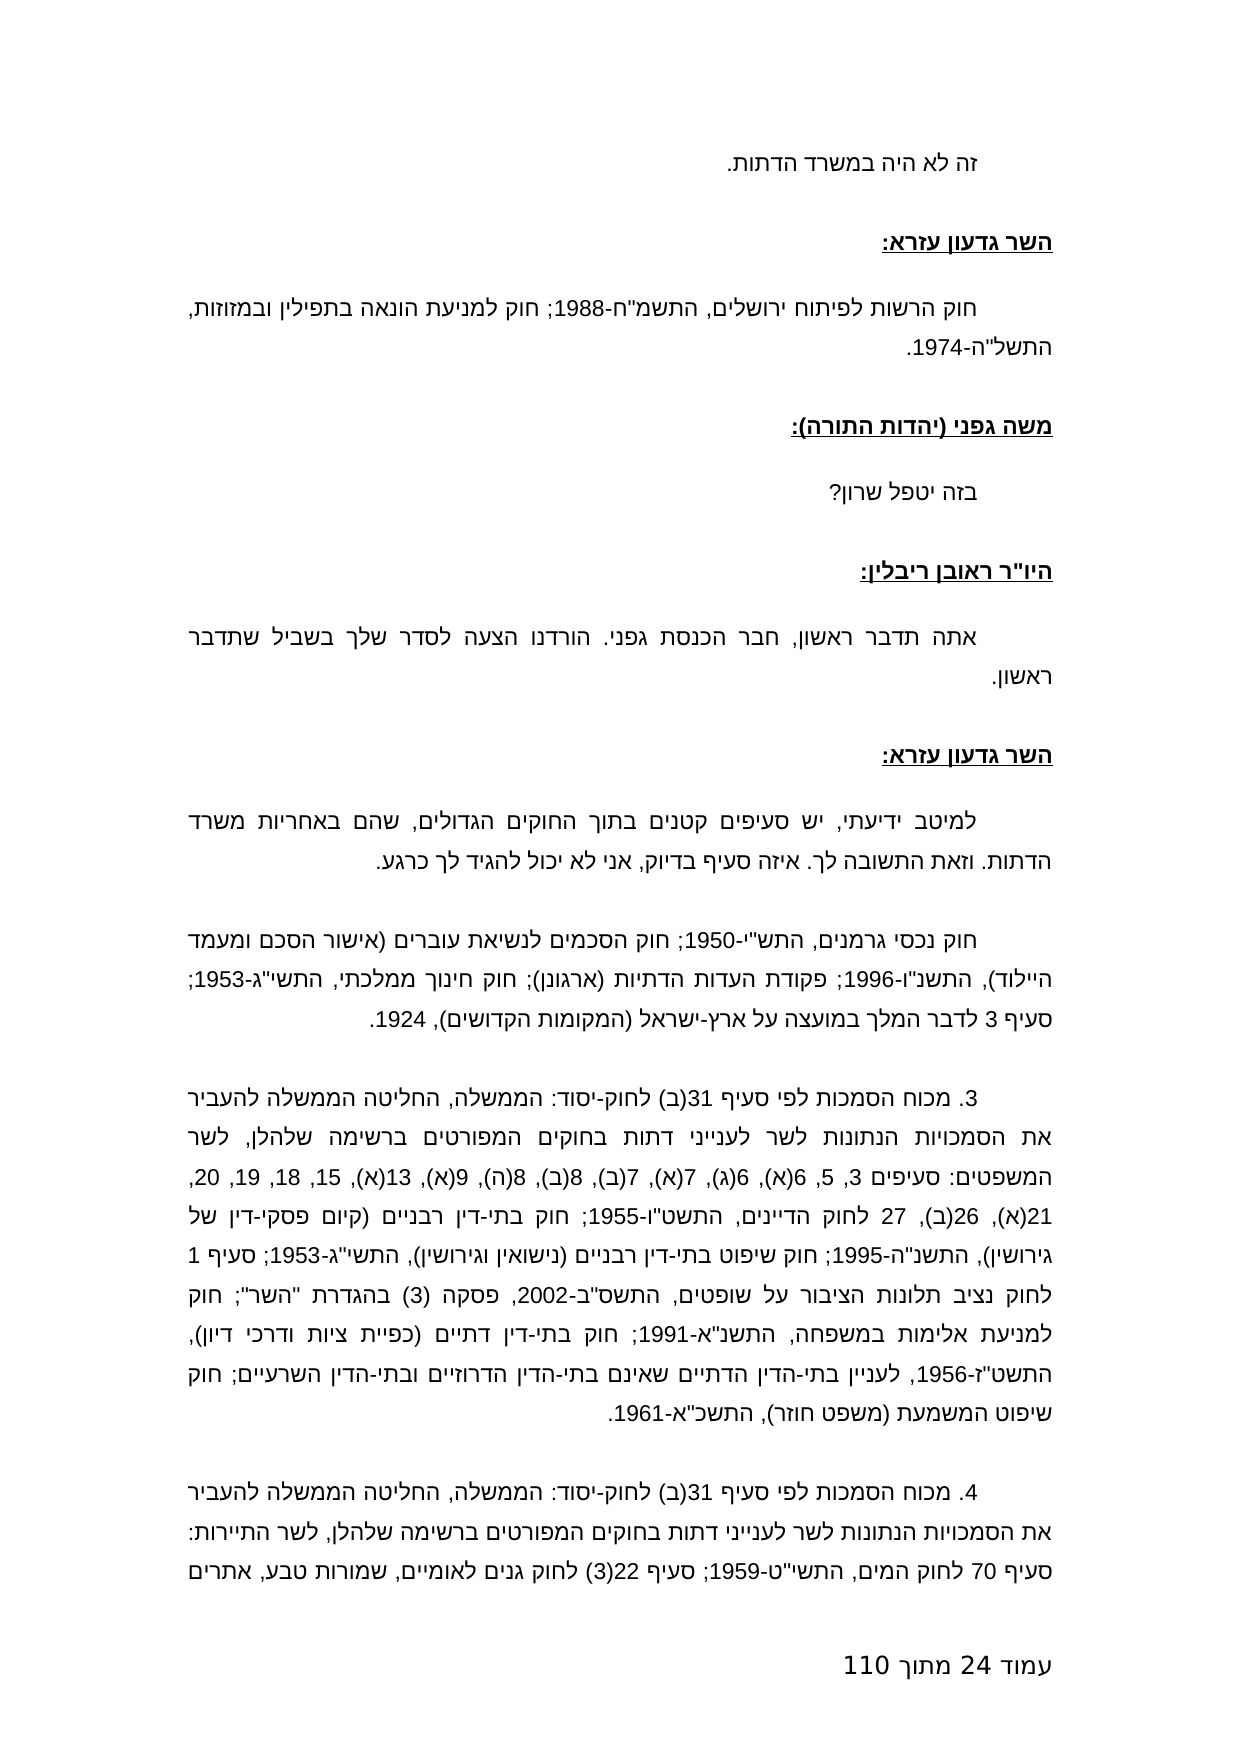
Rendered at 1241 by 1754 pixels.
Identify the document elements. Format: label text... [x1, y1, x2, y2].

text היו"ר ראובן ריבלין: [187, 558, 1053, 584]
text חוק נכסי גרמנים, התש"י-1950; חוק הסכמים לנשיאת עוברים (אישור הסכם ומעמד היילוד), התשנ"ו-1996; פקודת העדות הדתיות (ארגונן); חוק חינוך ממלכתי, התשי"ג-1953; סעיף 3 לדבר המלך במועצה על ארץ-ישראל (המקומות הקדושים), 1924. [187, 927, 1053, 1032]
text למיטב ידיעתי, יש סעיפים קטנים בתוך החוקים הגדולים, שהם באחריות משרד הדתות. וזאת התשובה לך. איזה סעיף בדיוק, אני לא יכול להגיד לך כרגע. [187, 808, 1053, 874]
text השר גדעון עזרא: [187, 229, 1053, 255]
text השר גדעון עזרא: [187, 742, 1053, 769]
text זה לא היה במשרד הדתות. [187, 150, 1053, 176]
text בזה יטפל שרון? [187, 479, 1053, 505]
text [187, 1479, 1053, 1584]
text 3. מכוח הסמכות לפי סעיף 31(ב) לחוק-יסוד: הממשלה, החליטה הממשלה להעביר את הסמכויות הנתונות לשר לענייני דתות בחוקים המפורטים ברשימה שלהלן, לשר המשפטים: סעיפים 3, 5, 6(א), 6(ג), 7(א), 7(ב), 8(ב), 8(ה), 9(א), 13(א), 15, 18, 19, 20, 21(א), 26(ב), 27 לחוק הדיינים, התשט"ו-1955; חוק בתי-דין רבניים (קיום פסקי-דין של גירושין), התשנ"ה-1995; חוק שיפוט בתי-דין רבניים (נישואין וגירושין), התשי"ג-1953; סעיף 1 לחוק נציב תלונות הציבור על שופטים, התשס"ב-2002, פסקה (3) בהגדרת "השר"; חוק למניעת אלימות במשפחה, התשנ"א-1991; חוק בתי-דין דתיים (כפיית ציות ודרכי דיון), התשט"ז-1956, לעניין בתי-הדין הדתיים שאינם בתי-הדין הדרוזיים ובתי-הדין השרעיים; חוק שיפוט המשמעת (משפט חוזר), התשכ"א-1961. [187, 1084, 1053, 1427]
text חוק הרשות לפיתוח ירושלים, התשמ"ח-1988; חוק למניעת הונאה בתפילין ובמזוזות, התשל"ה-1974. [187, 295, 1053, 361]
text משה גפני (יהדות התורה): [187, 413, 1053, 439]
text אתה תדבר ראשון, חבר הכנסת גפני. הורדנו הצעה לסדר שלך בשביל שתדבר ראשון. [187, 624, 1053, 690]
